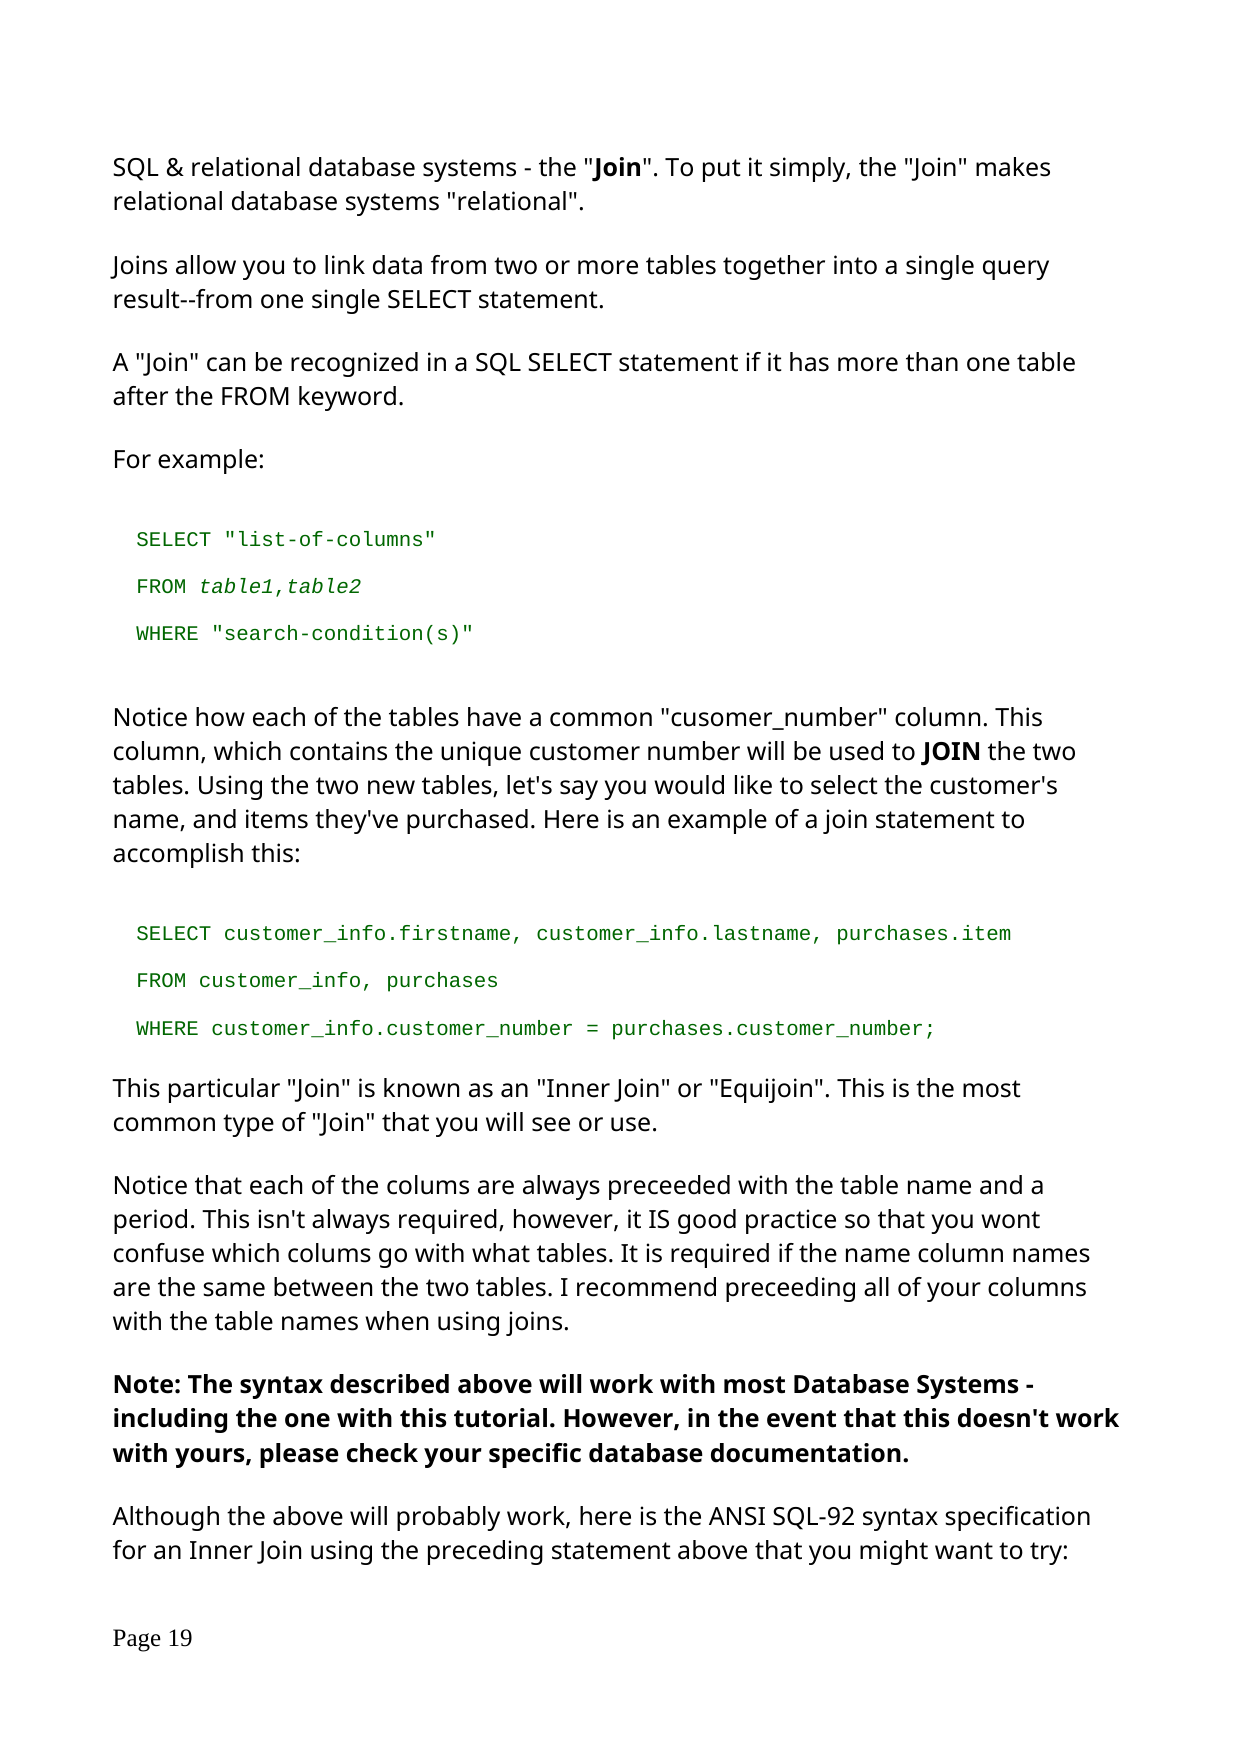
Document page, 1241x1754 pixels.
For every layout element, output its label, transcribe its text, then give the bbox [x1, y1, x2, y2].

text SELECT customer_info.firstname, customer_info.lastname, purchases.item FROM customer_info, purchases WHERE customer_info.customer_number = purchases.customer_number; [136, 899, 1128, 1041]
text Joins allow you to link data from two or more tables together into a single query result--from one single SELECT statement. [112, 247, 1128, 315]
text For example: [112, 442, 1128, 476]
text This particular "Join" is known as an "Inner Join" or "Equijoin". This is the most common type of "Join" that you will see or use. [112, 1070, 1128, 1138]
text SELECT "list-of-columns" FROM table1,table2 WHERE "search-condition(s)" [136, 505, 1128, 647]
text A "Join" can be recognized in a SQL SELECT statement if it has more than one table after the FROM keyword. [112, 344, 1128, 413]
text Notice that each of the colums are always preceeded with the table name and a period. This isn't always required, however, it IS good practice so that you wont confuse which colums go with what tables. It is required if the name column names are the same between the two tables. I recommend preceeding all of your columns with the table names when using joins. [112, 1168, 1128, 1338]
text Note: The syntax described above will work with most Database Systems -including the one with this tutorial. However, in the event that this doesn't work with yours, please check your specific database documentation. [112, 1367, 1128, 1469]
text Notice how each of the tables have a common "cusomer_number" column. This column, which contains the unique customer number will be used to JOIN the two tables. Using the two new tables, let's say you would like to select the customer's name, and items they've purchased. Here is an example of a join statement to accomplish this: [112, 700, 1128, 870]
text Although the above will probably work, here is the ANSI SQL-92 syntax specification for an Inner Join using the preceding statement above that you might want to try: [112, 1498, 1128, 1567]
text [112, 150, 1128, 218]
